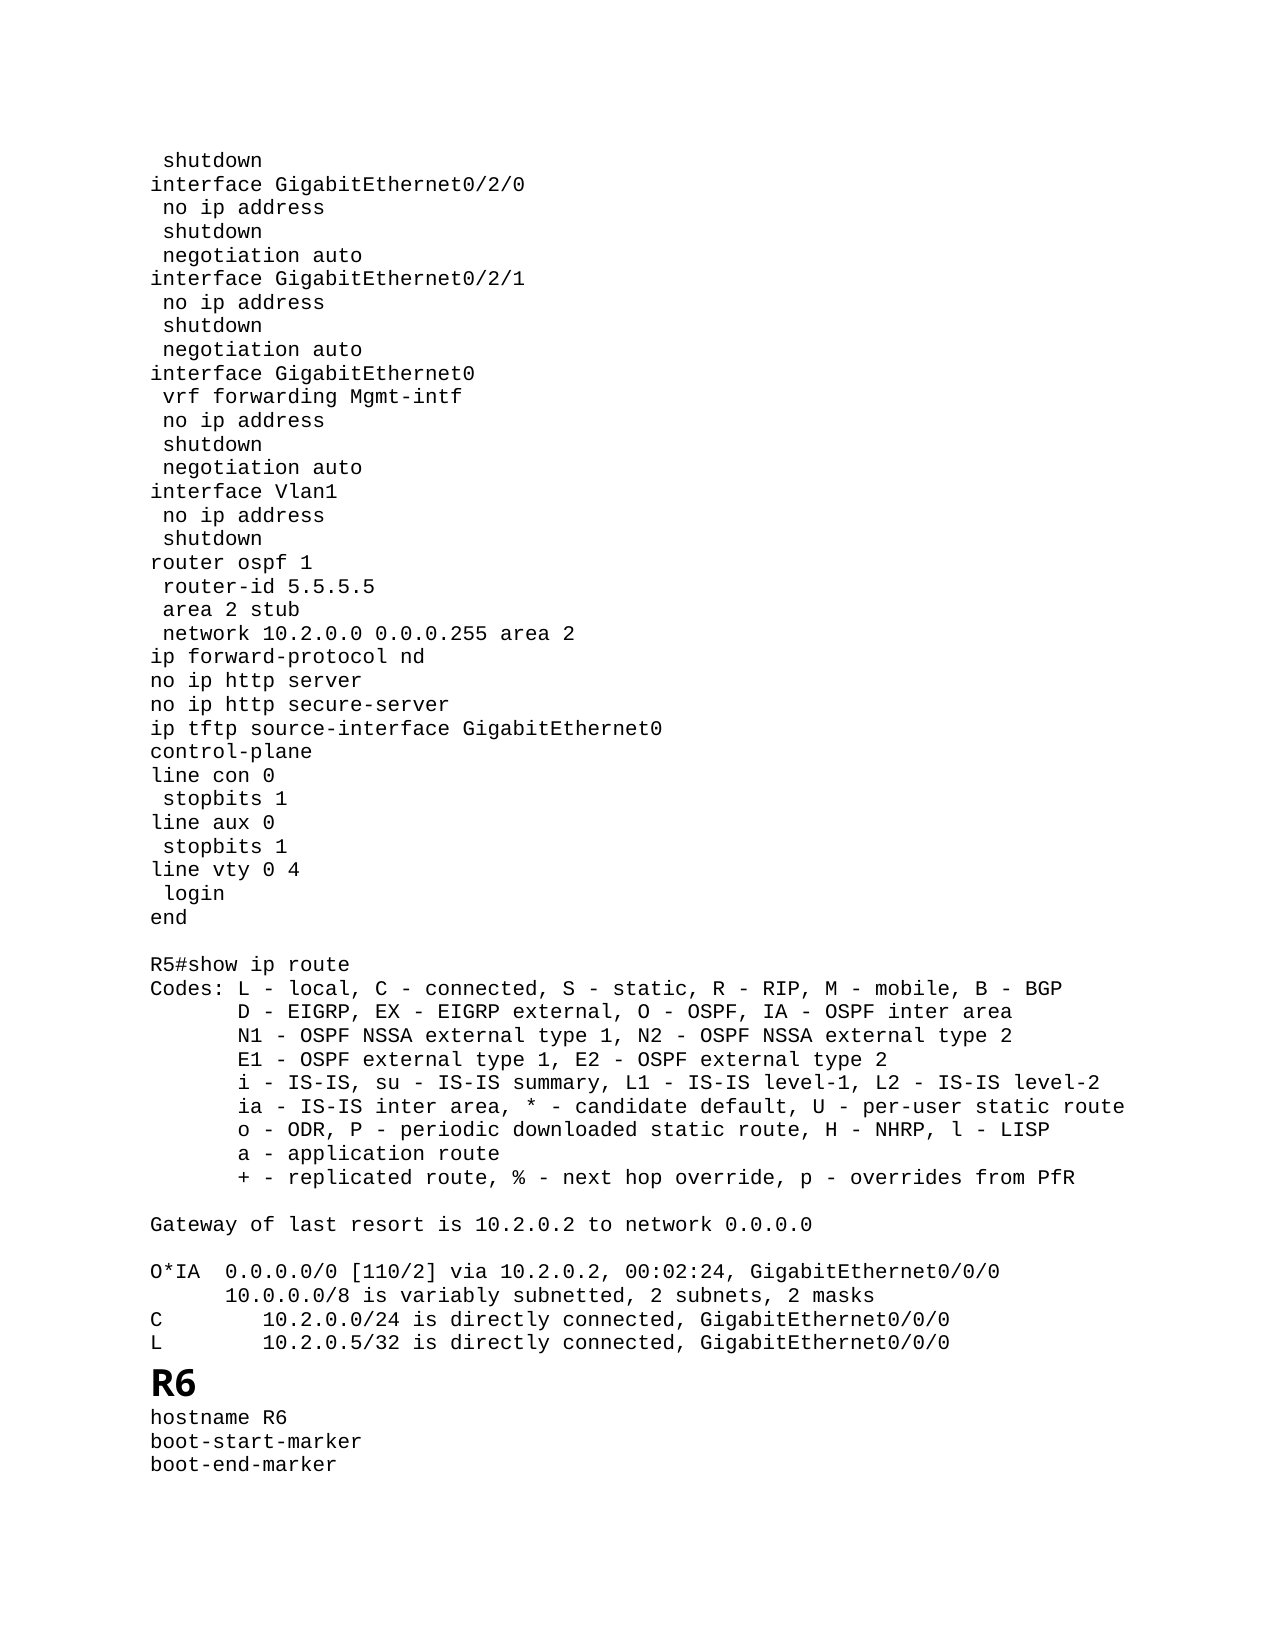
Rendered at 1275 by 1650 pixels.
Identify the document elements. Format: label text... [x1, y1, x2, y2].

text shutdown [150, 150, 1125, 174]
text R6 [150, 1356, 1125, 1407]
text negotiation auto [150, 457, 1125, 481]
text stopbits 1 [150, 788, 1125, 812]
text vrf forwarding Mgmt-intf [150, 386, 1125, 410]
text shutdown [150, 434, 1125, 457]
text Codes: L - local, C - connected, S - static, R - RIP, M - mobile, B - BGP [150, 978, 1125, 1001]
text a - application route [150, 1143, 1125, 1167]
text area 2 stub [150, 599, 1125, 623]
text no ip http secure-server [150, 694, 1125, 717]
text E1 - OSPF external type 1, E2 - OSPF external type 2 [150, 1048, 1125, 1072]
text control-plane [150, 741, 1125, 765]
text login [150, 883, 1125, 907]
text negotiation auto [150, 244, 1125, 268]
text Gateway of last resort is 10.2.0.2 to network 0.0.0.0 [150, 1214, 1125, 1238]
text shutdown [150, 316, 1125, 339]
text line aux 0 [150, 812, 1125, 836]
text negotiation auto [150, 339, 1125, 363]
text interface Vlan1 [150, 481, 1125, 505]
text O*IA 0.0.0.0/0 [110/2] via 10.2.0.2, 00:02:24, GigabitEthernet0/0/0 [150, 1261, 1125, 1285]
text shutdown [150, 528, 1125, 552]
text interface GigabitEthernet0/2/1 [150, 268, 1125, 292]
text no ip address [150, 292, 1125, 316]
text no ip address [150, 197, 1125, 221]
text R5#show ip route [150, 954, 1125, 978]
text no ip address [150, 410, 1125, 434]
text + - replicated route, % - next hop override, p - overrides from PfR [150, 1167, 1125, 1190]
text ip forward-protocol nd [150, 647, 1125, 670]
text boot-end-marker [150, 1454, 1125, 1478]
text interface GigabitEthernet0/2/0 [150, 174, 1125, 197]
text no ip address [150, 505, 1125, 528]
text interface GigabitEthernet0 [150, 363, 1125, 386]
text ip tftp source-interface GigabitEthernet0 [150, 717, 1125, 741]
text i - IS-IS, su - IS-IS summary, L1 - IS-IS level-1, L2 - IS-IS level-2 [150, 1072, 1125, 1096]
text line vty 0 4 [150, 859, 1125, 883]
text L 10.2.0.5/32 is directly connected, GigabitEthernet0/0/0 [150, 1332, 1125, 1356]
text shutdown [150, 221, 1125, 244]
text boot-start-marker [150, 1431, 1125, 1454]
text hostname R6 [150, 1407, 1125, 1431]
text 10.0.0.0/8 is variably subnetted, 2 subnets, 2 masks [150, 1285, 1125, 1309]
text router ospf 1 [150, 552, 1125, 576]
text C 10.2.0.0/24 is directly connected, GigabitEthernet0/0/0 [150, 1309, 1125, 1332]
text N1 - OSPF NSSA external type 1, N2 - OSPF NSSA external type 2 [150, 1025, 1125, 1048]
text line con 0 [150, 765, 1125, 788]
text no ip http server [150, 670, 1125, 694]
text end [150, 907, 1125, 930]
text router-id 5.5.5.5 [150, 576, 1125, 599]
text network 10.2.0.0 0.0.0.255 area 2 [150, 623, 1125, 647]
text o - ODR, P - periodic downloaded static route, H - NHRP, l - LISP [150, 1119, 1125, 1143]
text stopbits 1 [150, 836, 1125, 859]
text ia - IS-IS inter area, * - candidate default, U - per-user static route [150, 1096, 1125, 1119]
text D - EIGRP, EX - EIGRP external, O - OSPF, IA - OSPF inter area [150, 1001, 1125, 1025]
